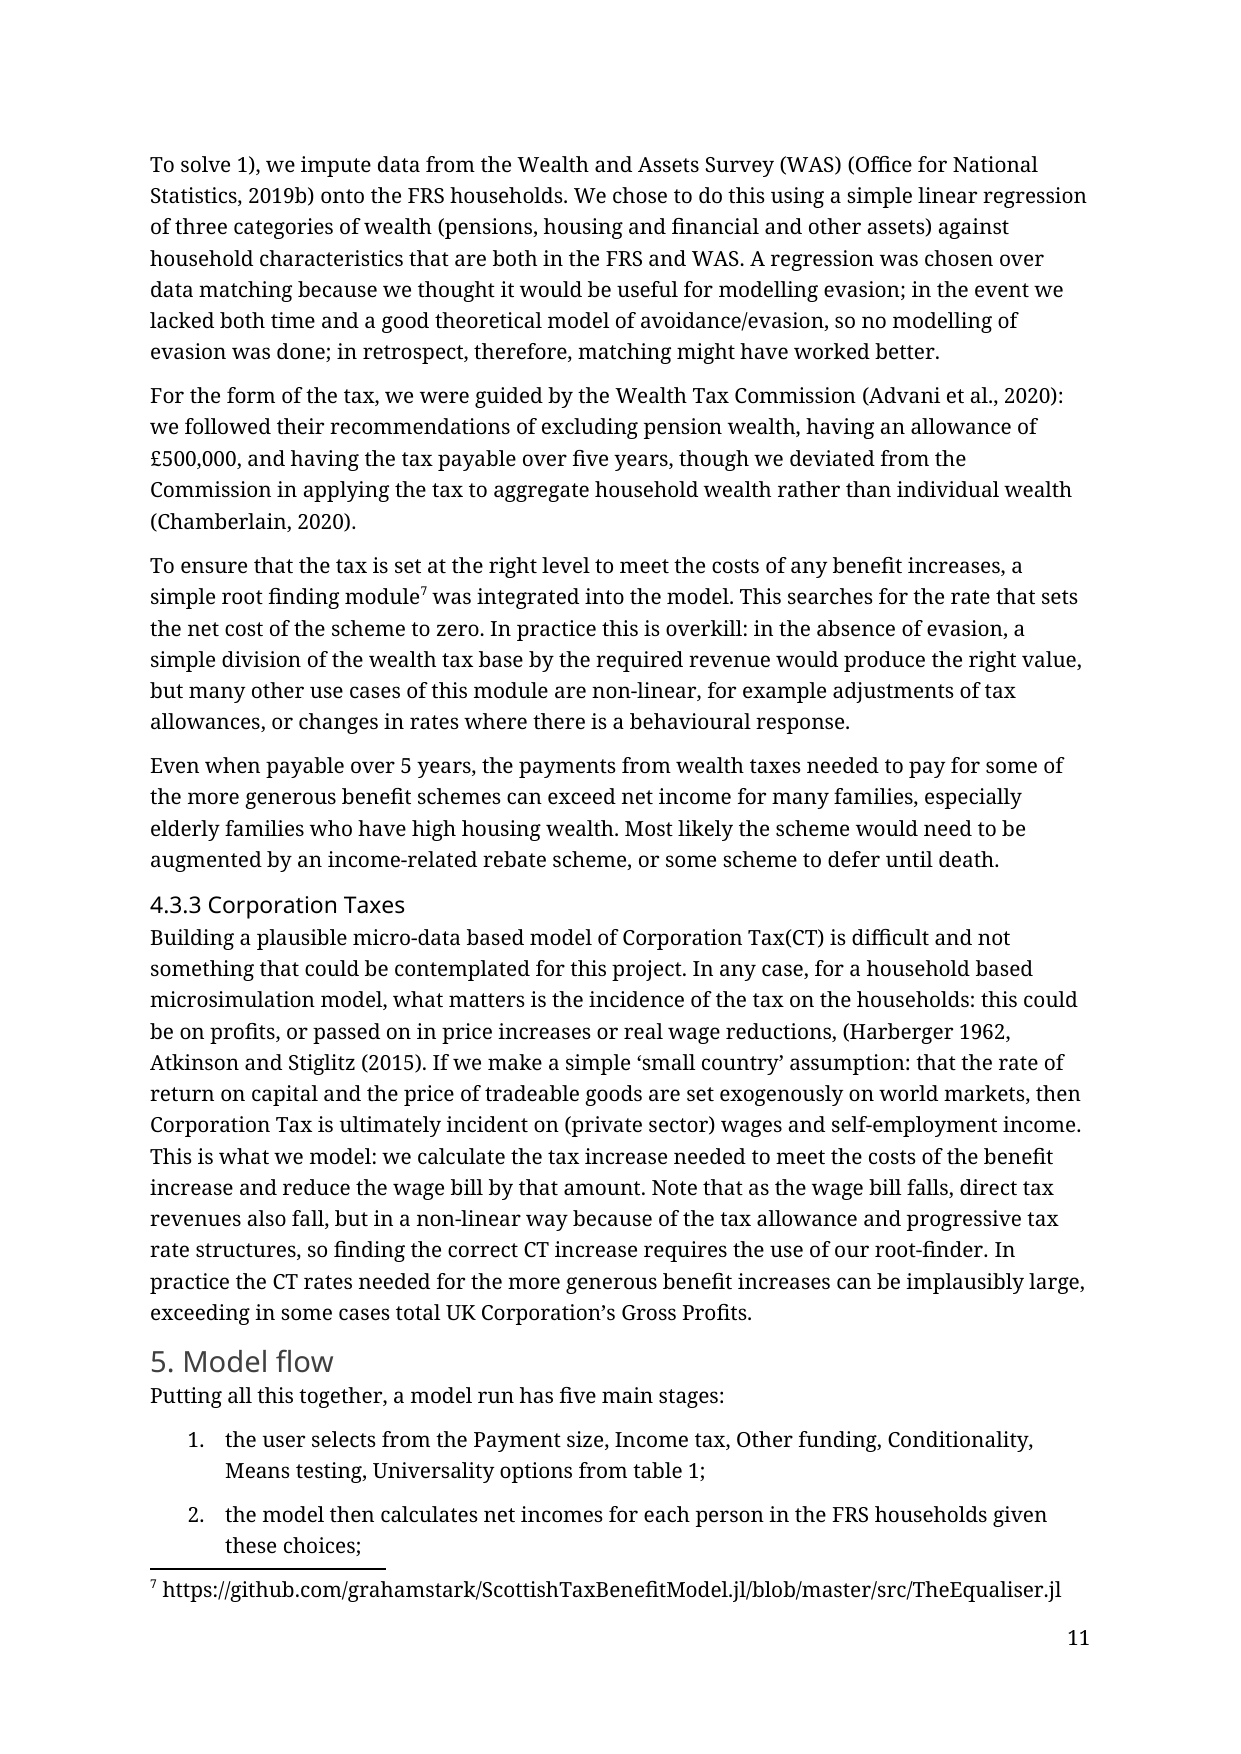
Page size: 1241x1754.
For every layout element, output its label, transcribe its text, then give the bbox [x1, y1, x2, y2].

text To ensure that the tax is set at the right level to meet the costs of any benefit increases, a simple root finding module was integrated into the model. This searches for the rate that sets the net cost of the scheme to zero. In practice this is overkill: in the absence of evasion, a simple division of the wealth tax base by the required revenue would produce the right value, but many other use cases of this module are non-linear, for example adjustments of tax allowances, or changes in rates where there is a behavioural response. [150, 551, 1090, 736]
list the model then calculates net incomes for each person in the FRS households given these choices; [187, 1500, 1090, 1560]
text Putting all this together, a model run has five main stages: [150, 1381, 1090, 1410]
text Even when payable over 5 years, the payments from wealth taxes needed to pay for some of the more generous benefit schemes can exceed net income for many families, especially elderly families who have high housing wealth. Most likely the scheme would need to be augmented by an income-related rebate scheme, or some scheme to defer until death. [150, 751, 1090, 873]
text To solve 1), we impute data from the Wealth and Assets Survey (WAS) (Office for National Statistics, 2019b) onto the FRS households. We chose to do this using a simple linear regression of three categories of wealth (pensions, housing and financial and other assets) against household characteristics that are both in the FRS and WAS. A regression was chosen over data matching because we thought it would be useful for modelling evasion; in the event we lacked both time and a good theoretical model of avoidance/evasion, so no modelling of evasion was done; in retrospect, therefore, matching might have worked better. [150, 150, 1090, 366]
subtitle 4.3.3 Corporation Taxes [150, 889, 1090, 920]
text For the form of the tax, we were guided by the Wealth Tax Commission (Advani et al., 2020): we followed their recommendations of excluding pension wealth, having an allowance of £500,000, and having the tax payable over five years, though we deviated from the Commission in applying the tax to aggregate household wealth rather than individual wealth (Chamberlain, 2020). [150, 381, 1090, 536]
subtitle 5. Model flow [150, 1342, 1090, 1381]
text Building a plausible micro-data based model of Corporation Tax(CT) is difficult and not something that could be contemplated for this project. In any case, for a household based microsimulation model, what matters is the incidence of the tax on the households: this could be on profits, or passed on in price increases or real wage reductions, (Harberger 1962, Atkinson and Stiglitz (2015). If we make a simple ‘small country’ assumption: that the rate of return on capital and the price of tradeable goods are set exogenously on world markets, then Corporation Tax is ultimately incident on (private sector) wages and self-employment income. This is what we model: we calculate the tax increase needed to meet the costs of the benefit increase and reduce the wage bill by that amount. Note that as the wage bill falls, direct tax revenues also fall, but in a non-linear way because of the tax allowance and progressive tax rate structures, so finding the correct CT increase requires the use of our root-finder. In practice the CT rates needed for the more generous benefit increases can be implausibly large, exceeding in some cases total UK Corporation’s Gross Profits. [150, 923, 1090, 1326]
list the user selects from the Payment size, Income tax, Other funding, Conditionality, Means testing, Universality options from table 1; [187, 1425, 1090, 1485]
